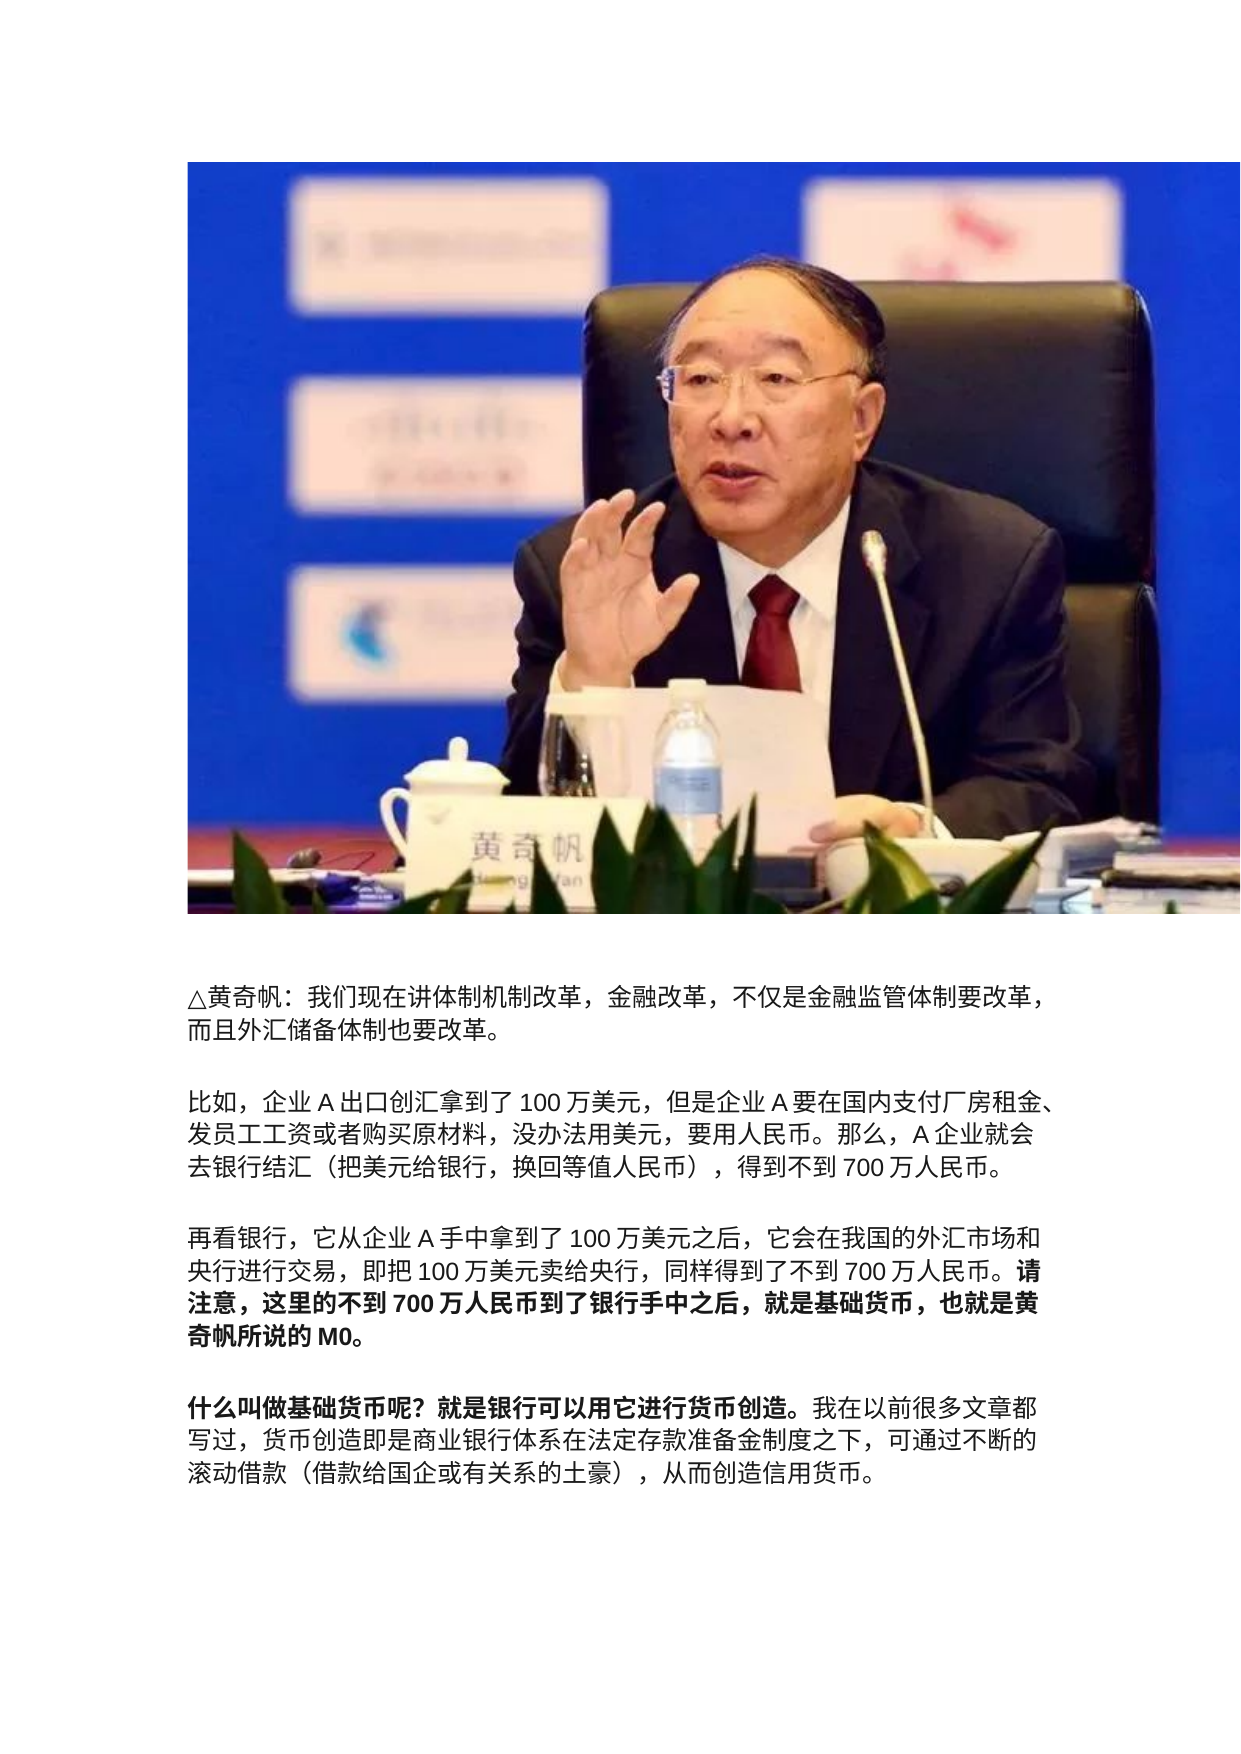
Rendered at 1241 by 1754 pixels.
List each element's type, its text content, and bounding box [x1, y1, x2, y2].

text △黄奇帆：我们现在讲体制机制改革，金融改革，不仅是金融监管体制要改革，而且外汇储备体制也要改革。 [187, 1009, 1053, 1046]
text 什么叫做基础货币呢？就是银行可以用它进行货币创造。我在以前很多文章都写过，货币创造即是商业银行体系在法定存款准备金制度之下，可通过不断的滚动借款（借款给国企或有关系的土豪），从而创造信用货币。 [187, 1392, 1053, 1489]
text 比如，企业A出口创汇拿到了100万美元，但是企业A要在国内支付厂房租金、发员工工资或者购买原材料，没办法用美元，要用人民币。那么，A企业就会去银行结汇（把美元给银行，换回等值人民币），得到不到700万人民币。 [187, 1086, 1053, 1183]
text 再看银行，它从企业A手中拿到了100万美元之后，它会在我国的外汇市场和央行进行交易，即把100万美元卖给央行，同样得到了不到700万人民币。请注意，这里的不到700万人民币到了银行手中之后，就是基础货币，也就是黄奇帆所说的M0。 [187, 1223, 1053, 1353]
picture [187, 162, 1241, 914]
